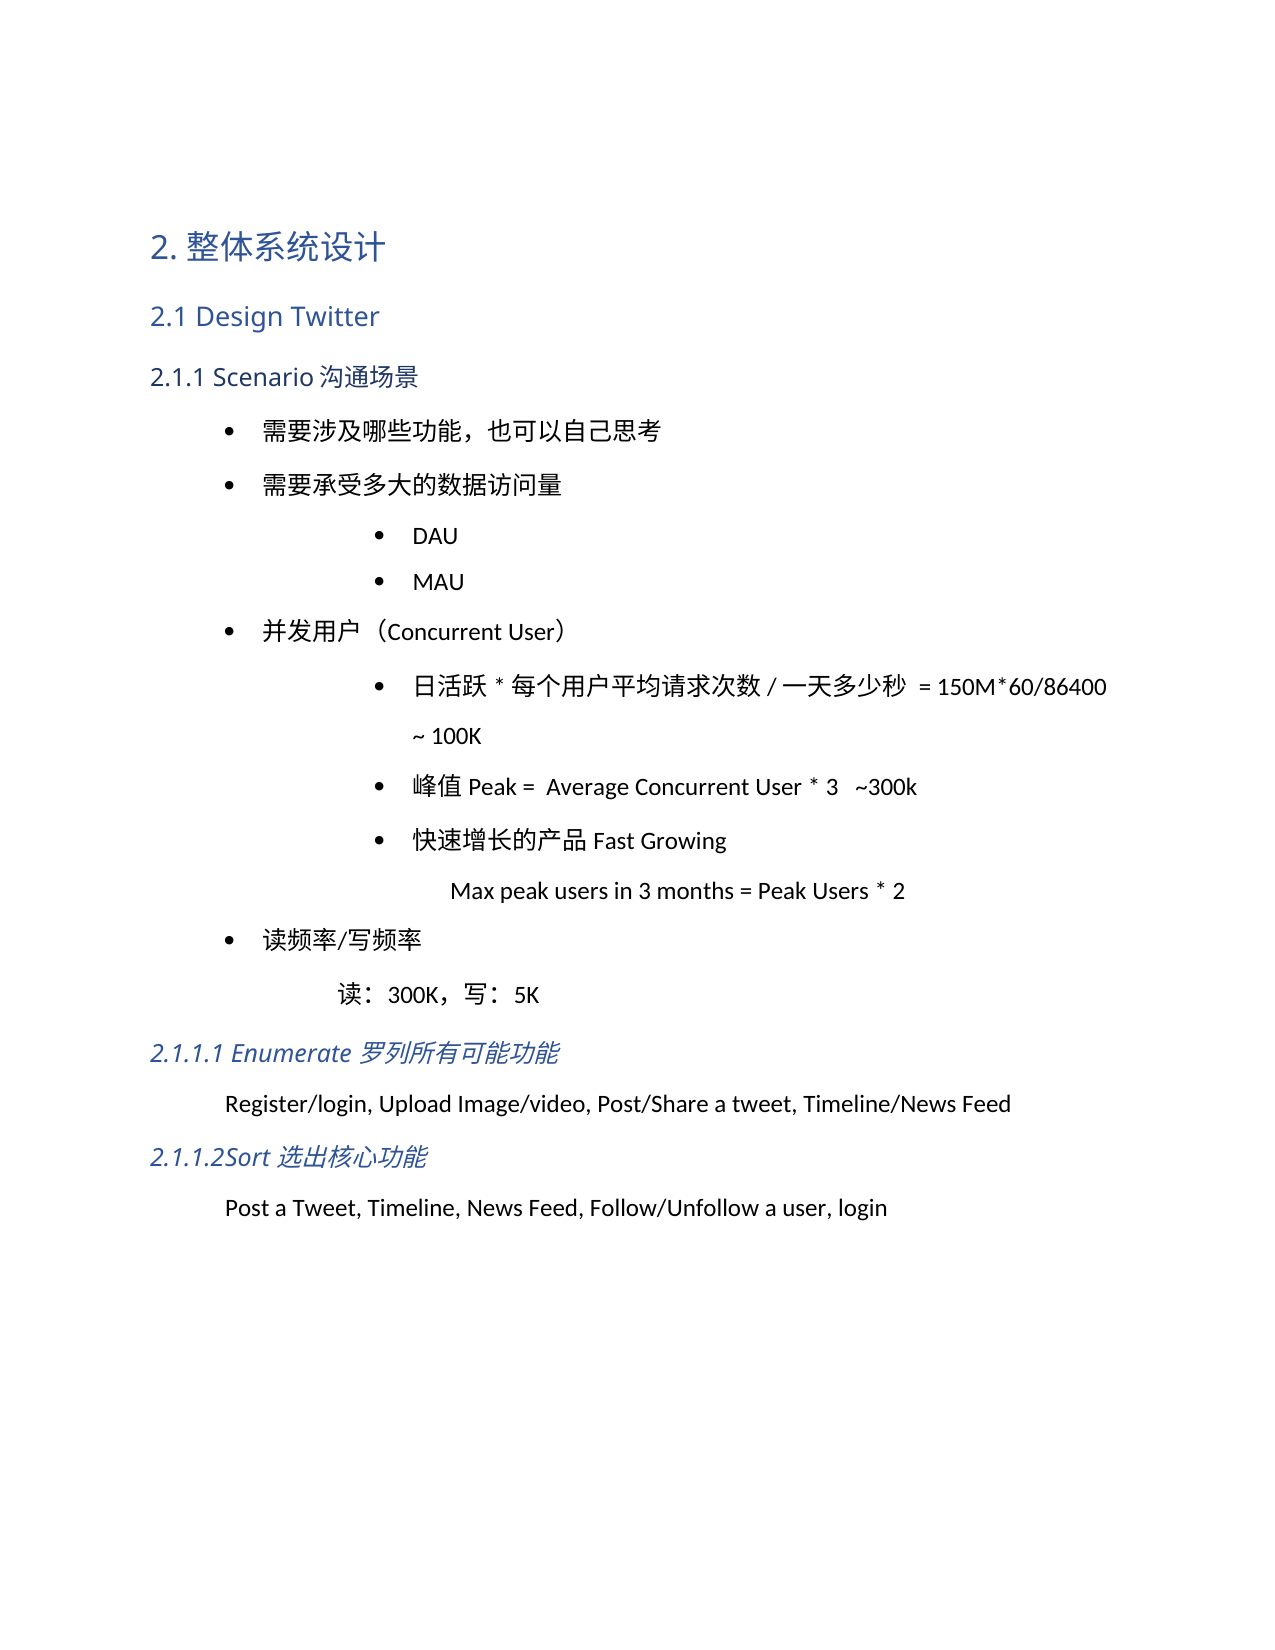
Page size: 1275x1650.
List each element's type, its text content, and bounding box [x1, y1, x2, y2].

list 读频率/写频率 [225, 921, 1125, 957]
list MAU [375, 566, 1125, 596]
text Max peak users in 3 months = Peak Users * 2 [225, 875, 1125, 905]
list 需要承受多大的数据访问量 [225, 466, 1125, 502]
subtitle 2.1.1.1 Enumerate 罗列所有可能功能 [150, 1033, 1125, 1070]
subtitle 2.1.1 Scenario沟通场景 [150, 357, 1125, 393]
text Post a Tweet, Timeline, News Feed, Follow/Unfollow a user, login [150, 1192, 1125, 1223]
list 日活跃 * 每个用户平均请求次数 / 一天多少秒 = 150M*60/86400 [375, 666, 1125, 702]
subtitle 2.1.1.2 Sort 选出核心功能 [150, 1138, 1125, 1174]
list 快速增长的产品 Fast Growing [375, 820, 1125, 857]
subtitle 2.1 Design Twitter [150, 297, 1125, 334]
list DAU [375, 520, 1125, 551]
list 并发用户（Concurrent User） [225, 612, 1125, 648]
list 峰值 Peak = Average Concurrent User * 3 ~300k [375, 766, 1125, 802]
list 需要涉及哪些功能，也可以自己思考 [225, 411, 1125, 448]
text ~ 100K [337, 720, 1125, 751]
text Register/login, Upload Image/video, Post/Share a tweet, Timeline/News Feed [150, 1088, 1125, 1118]
subtitle 2. 整体系统设计 [150, 221, 1125, 269]
list 读：300K，写：5K [337, 975, 1125, 1011]
